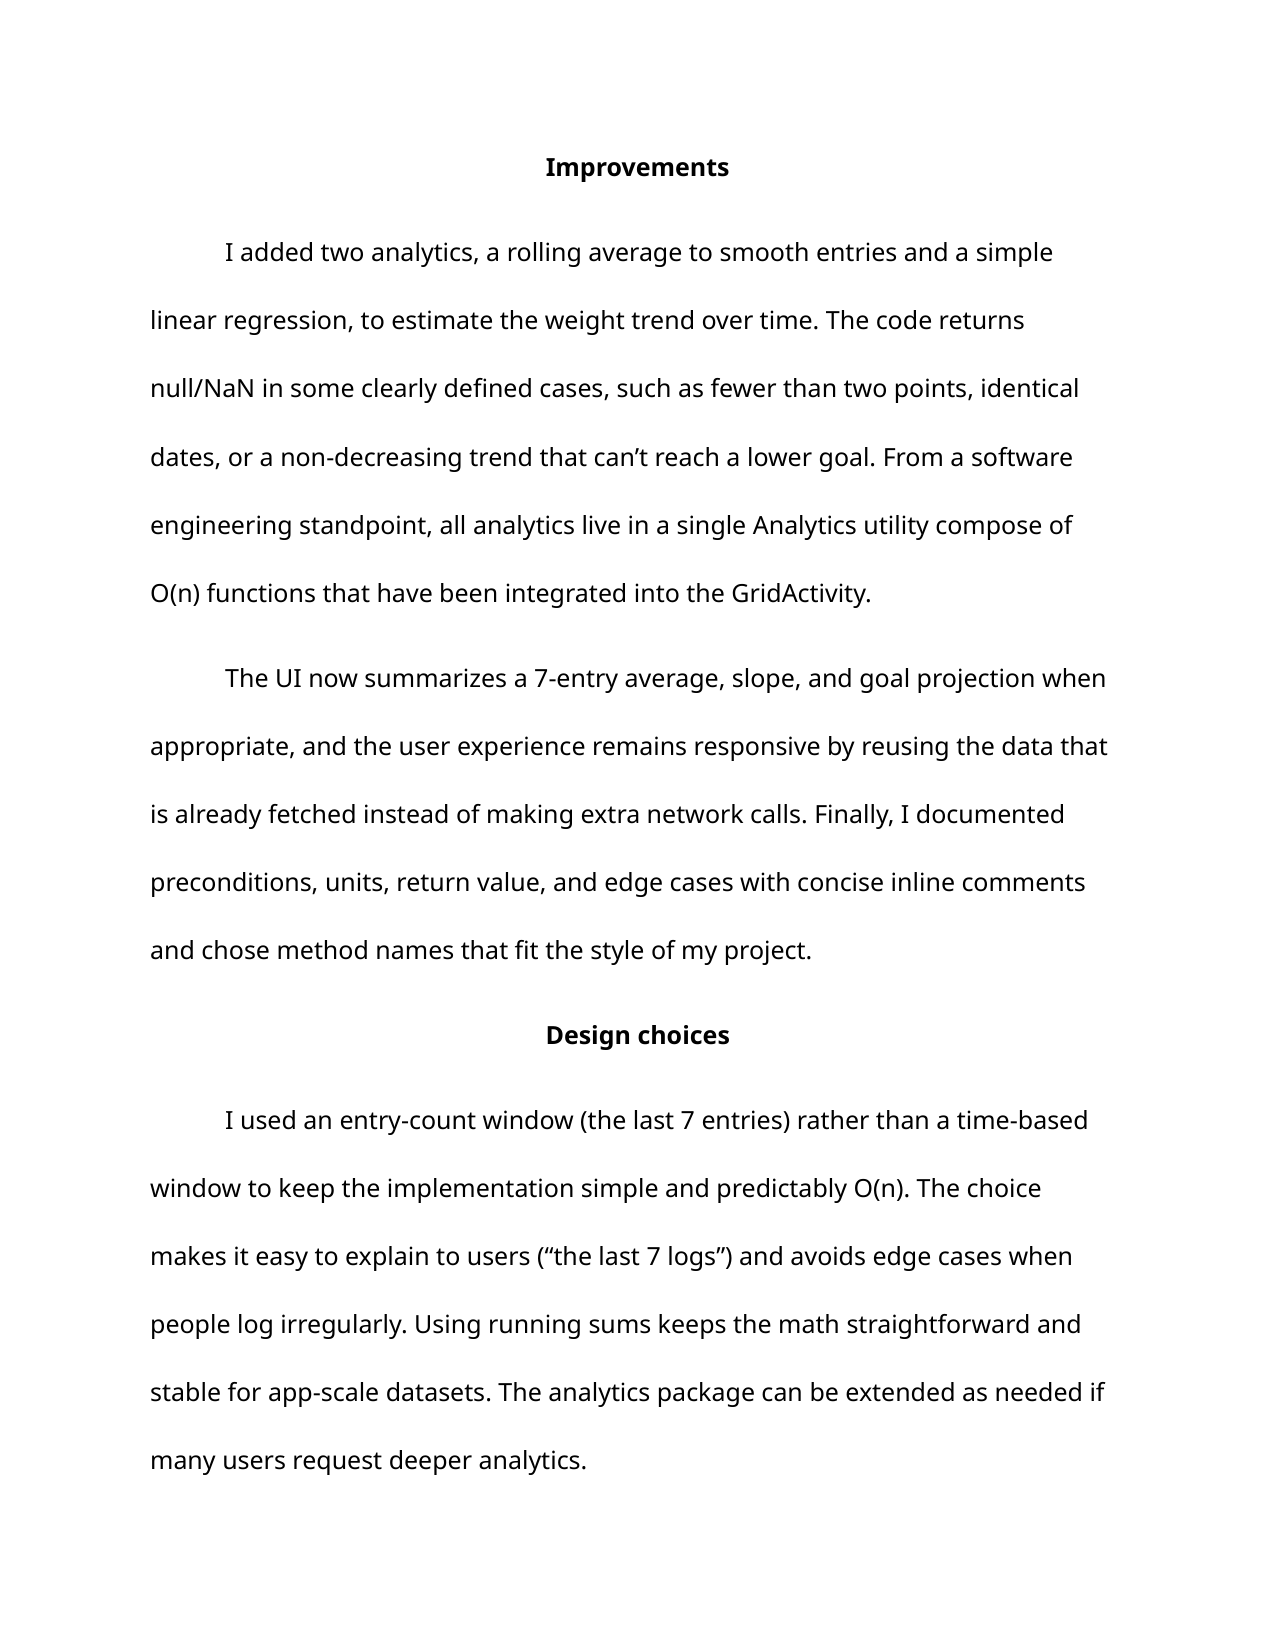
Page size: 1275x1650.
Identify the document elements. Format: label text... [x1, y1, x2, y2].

text I used an entry-count window (the last 7 entries) rather than a time-based window to keep the implementation simple and predictably O(n). The choice makes it easy to explain to users (“the last 7 logs”) and avoids edge cases when people log irregularly. Using running sums keeps the math straightforward and stable for app-scale datasets. The analytics package can be extended as needed if many users request deeper analytics. [150, 1102, 1125, 1477]
text Improvements [150, 150, 1125, 184]
text The UI now summarizes a 7-entry average, slope, and goal projection when appropriate, and the user experience remains responsive by reusing the data that is already fetched instead of making extra network calls. Finally, I documented preconditions, units, return value, and edge cases with concise inline comments and chose method names that fit the style of my project. [150, 660, 1125, 967]
text I added two analytics, a rolling average to smooth entries and a simple linear regression, to estimate the weight trend over time. The code returns null/NaN in some clearly defined cases, such as fewer than two points, identical dates, or a non-decreasing trend that can’t reach a lower goal. From a software engineering standpoint, all analytics live in a single Analytics utility compose of O(n) functions that have been integrated into the GridActivity. [150, 235, 1125, 609]
text Design choices [150, 1017, 1125, 1052]
